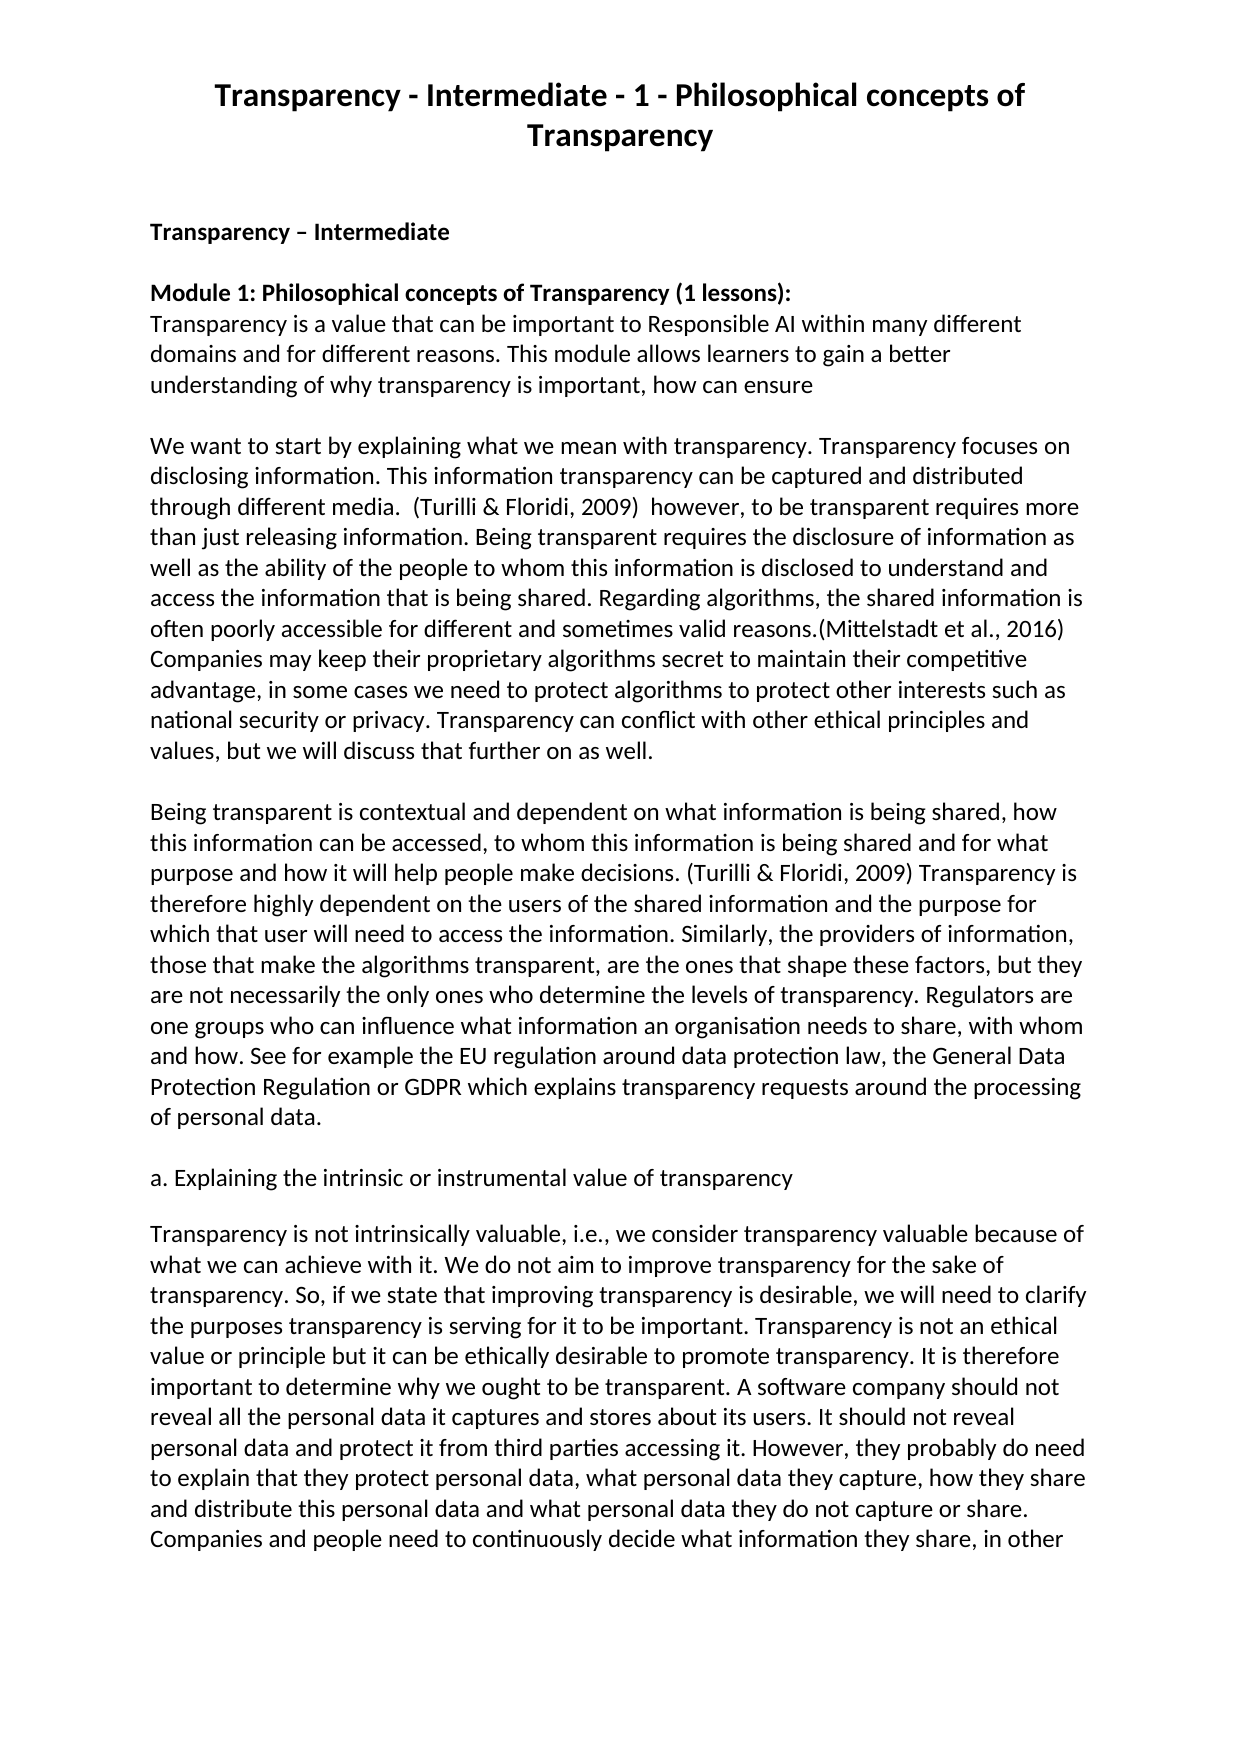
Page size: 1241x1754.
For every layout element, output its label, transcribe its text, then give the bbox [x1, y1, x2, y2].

text We want to start by explaining what we mean with transparency. Transparency focuses on disclosing information. This information transparency can be captured and distributed through different media. (Turilli & Floridi, 2009) however, to be transparent requires more than just releasing information. Being transparent requires the disclosure of information as well as the ability of the people to whom this information is disclosed to understand and access the information that is being shared. Regarding algorithms, the shared information is often poorly accessible for different and sometimes valid reasons.(Mittelstadt et al., 2016) Companies may keep their proprietary algorithms secret to maintain their competitive advantage, in some cases we need to protect algorithms to protect other interests such as national security or privacy. Transparency can conflict with other ethical principles and values, but we will discuss that further on as well. [150, 430, 1090, 766]
text Module 1: Philosophical concepts of Transparency (1 lessons): [150, 277, 1090, 308]
text Transparency – Intermediate [150, 216, 1090, 247]
text Being transparent is contextual and dependent on what information is being shared, how this information can be accessed, to whom this information is being shared and for what purpose and how it will help people make decisions. (Turilli & Floridi, 2009) Transparency is therefore highly dependent on the users of the shared information and the purpose for which that user will need to access the information. Similarly, the providers of information, those that make the algorithms transparent, are the ones that shape these factors, but they are not necessarily the only ones who determine the levels of transparency. Regulators are one groups who can influence what information an organisation needs to share, with whom and how. See for example the EU regulation around data protection law, the General Data Protection Regulation or GDPR which explains transparency requests around the processing of personal data. [150, 796, 1090, 1132]
text a. Explaining the intrinsic or instrumental value of transparency [150, 1162, 1090, 1193]
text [150, 1218, 1090, 1554]
text Transparency is a value that can be important to Responsible AI within many different domains and for different reasons. This module allows learners to gain a better understanding of why transparency is important, how can ensure [150, 308, 1090, 399]
